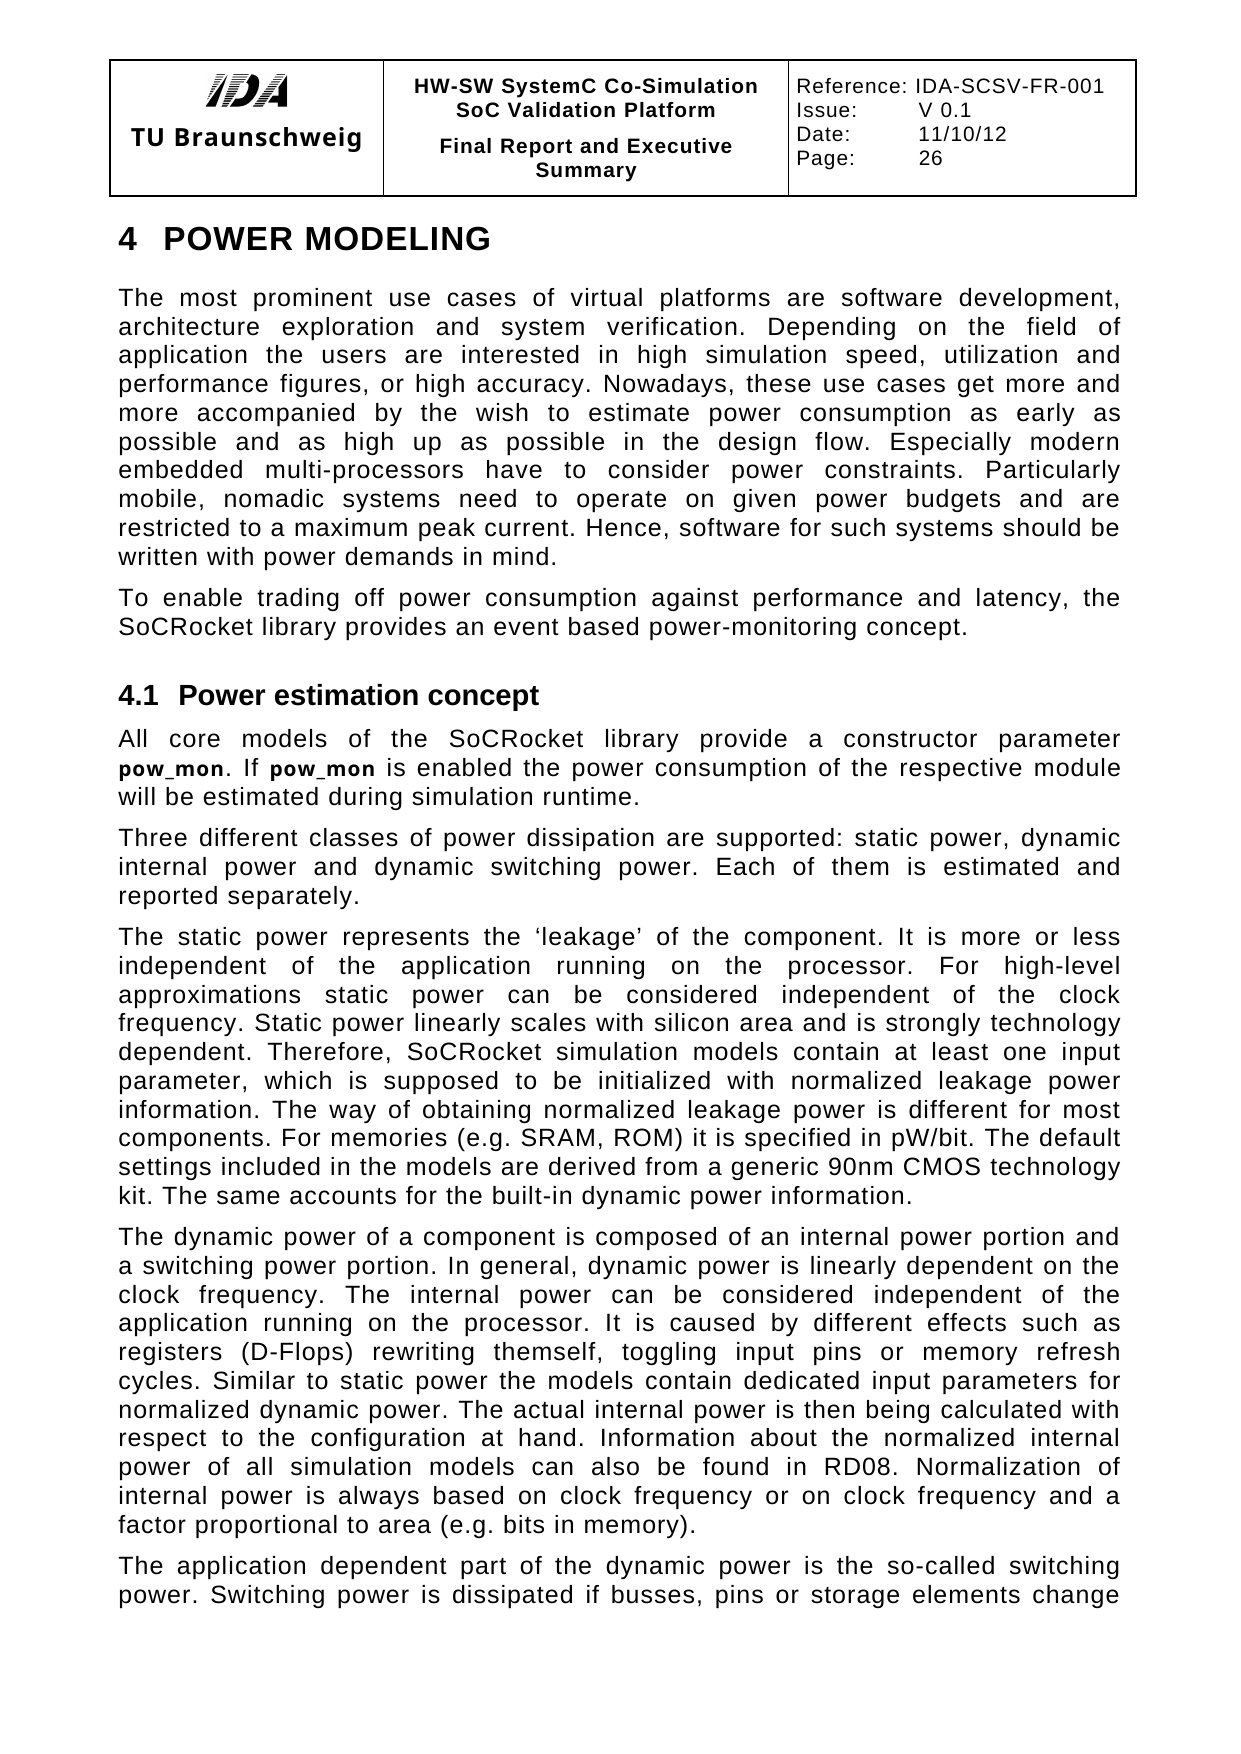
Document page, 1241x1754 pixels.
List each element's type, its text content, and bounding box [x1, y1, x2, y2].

subtitle Power estimation concept [118, 678, 1122, 711]
text The most prominent use cases of virtual platforms are software development, architecture exploration and system verification. Depending on the field of application the users are interested in high simulation speed, utilization and performance figures, or high accuracy. Nowadays, these use cases get more and more accompanied by the wish to estimate power consumption as early as possible and as high up as possible in the design flow. Especially modern embedded multi-processors have to consider power constraints. Particularly mobile, nomadic systems need to operate on given power budgets and are restricted to a maximum peak current. Hence, software for such systems should be written with power demands in mind. [118, 283, 1122, 570]
picture [205, 73, 288, 107]
text The dynamic power of a component is composed of an internal power portion and a switching power portion. In general, dynamic power is linearly dependent on the clock frequency. The internal power can be considered independent of the application running on the processor. It is caused by different effects such as registers (D-Flops) rewriting themself, toggling input pins or memory refresh cycles. Similar to static power the models contain dedicated input parameters for normalized dynamic power. The actual internal power is then being calculated with respect to the configuration at hand. Information about the normalized internal power of all simulation models can also be found in RD08. Normalization of internal power is always based on clock frequency or on clock frequency and a factor proportional to area (e.g. bits in memory). [118, 1222, 1122, 1538]
text The static power represents the ‘leakage’ of the component. It is more or less independent of the application running on the processor. For high-level approximations static power can be considered independent of the clock frequency. Static power linearly scales with silicon area and is strongly technology dependent. Therefore, SoCRocket simulation models contain at least one input parameter, which is supposed to be initialized with normalized leakage power information. The way of obtaining normalized leakage power is different for most components. For memories (e.g. SRAM, ROM) it is specified in pW/bit. The default settings included in the models are derived from a generic 90nm CMOS technology kit. The same accounts for the built-in dynamic power information. [118, 922, 1122, 1209]
subtitle Power modeling [118, 219, 1122, 258]
text Three different classes of power dissipation are supported: static power, dynamic internal power and dynamic switching power. Each of them is estimated and reported separately. [118, 823, 1122, 909]
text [118, 1551, 1122, 1608]
text To enable trading off power consumption against performance and latency, the SoCRocket library provides an event based power-monitoring concept. [118, 583, 1122, 640]
text All core models of the SoCRocket library provide a constructor parameter pow_mon. If pow_mon is enabled the power consumption of the respective module will be estimated during simulation runtime. [118, 724, 1122, 811]
